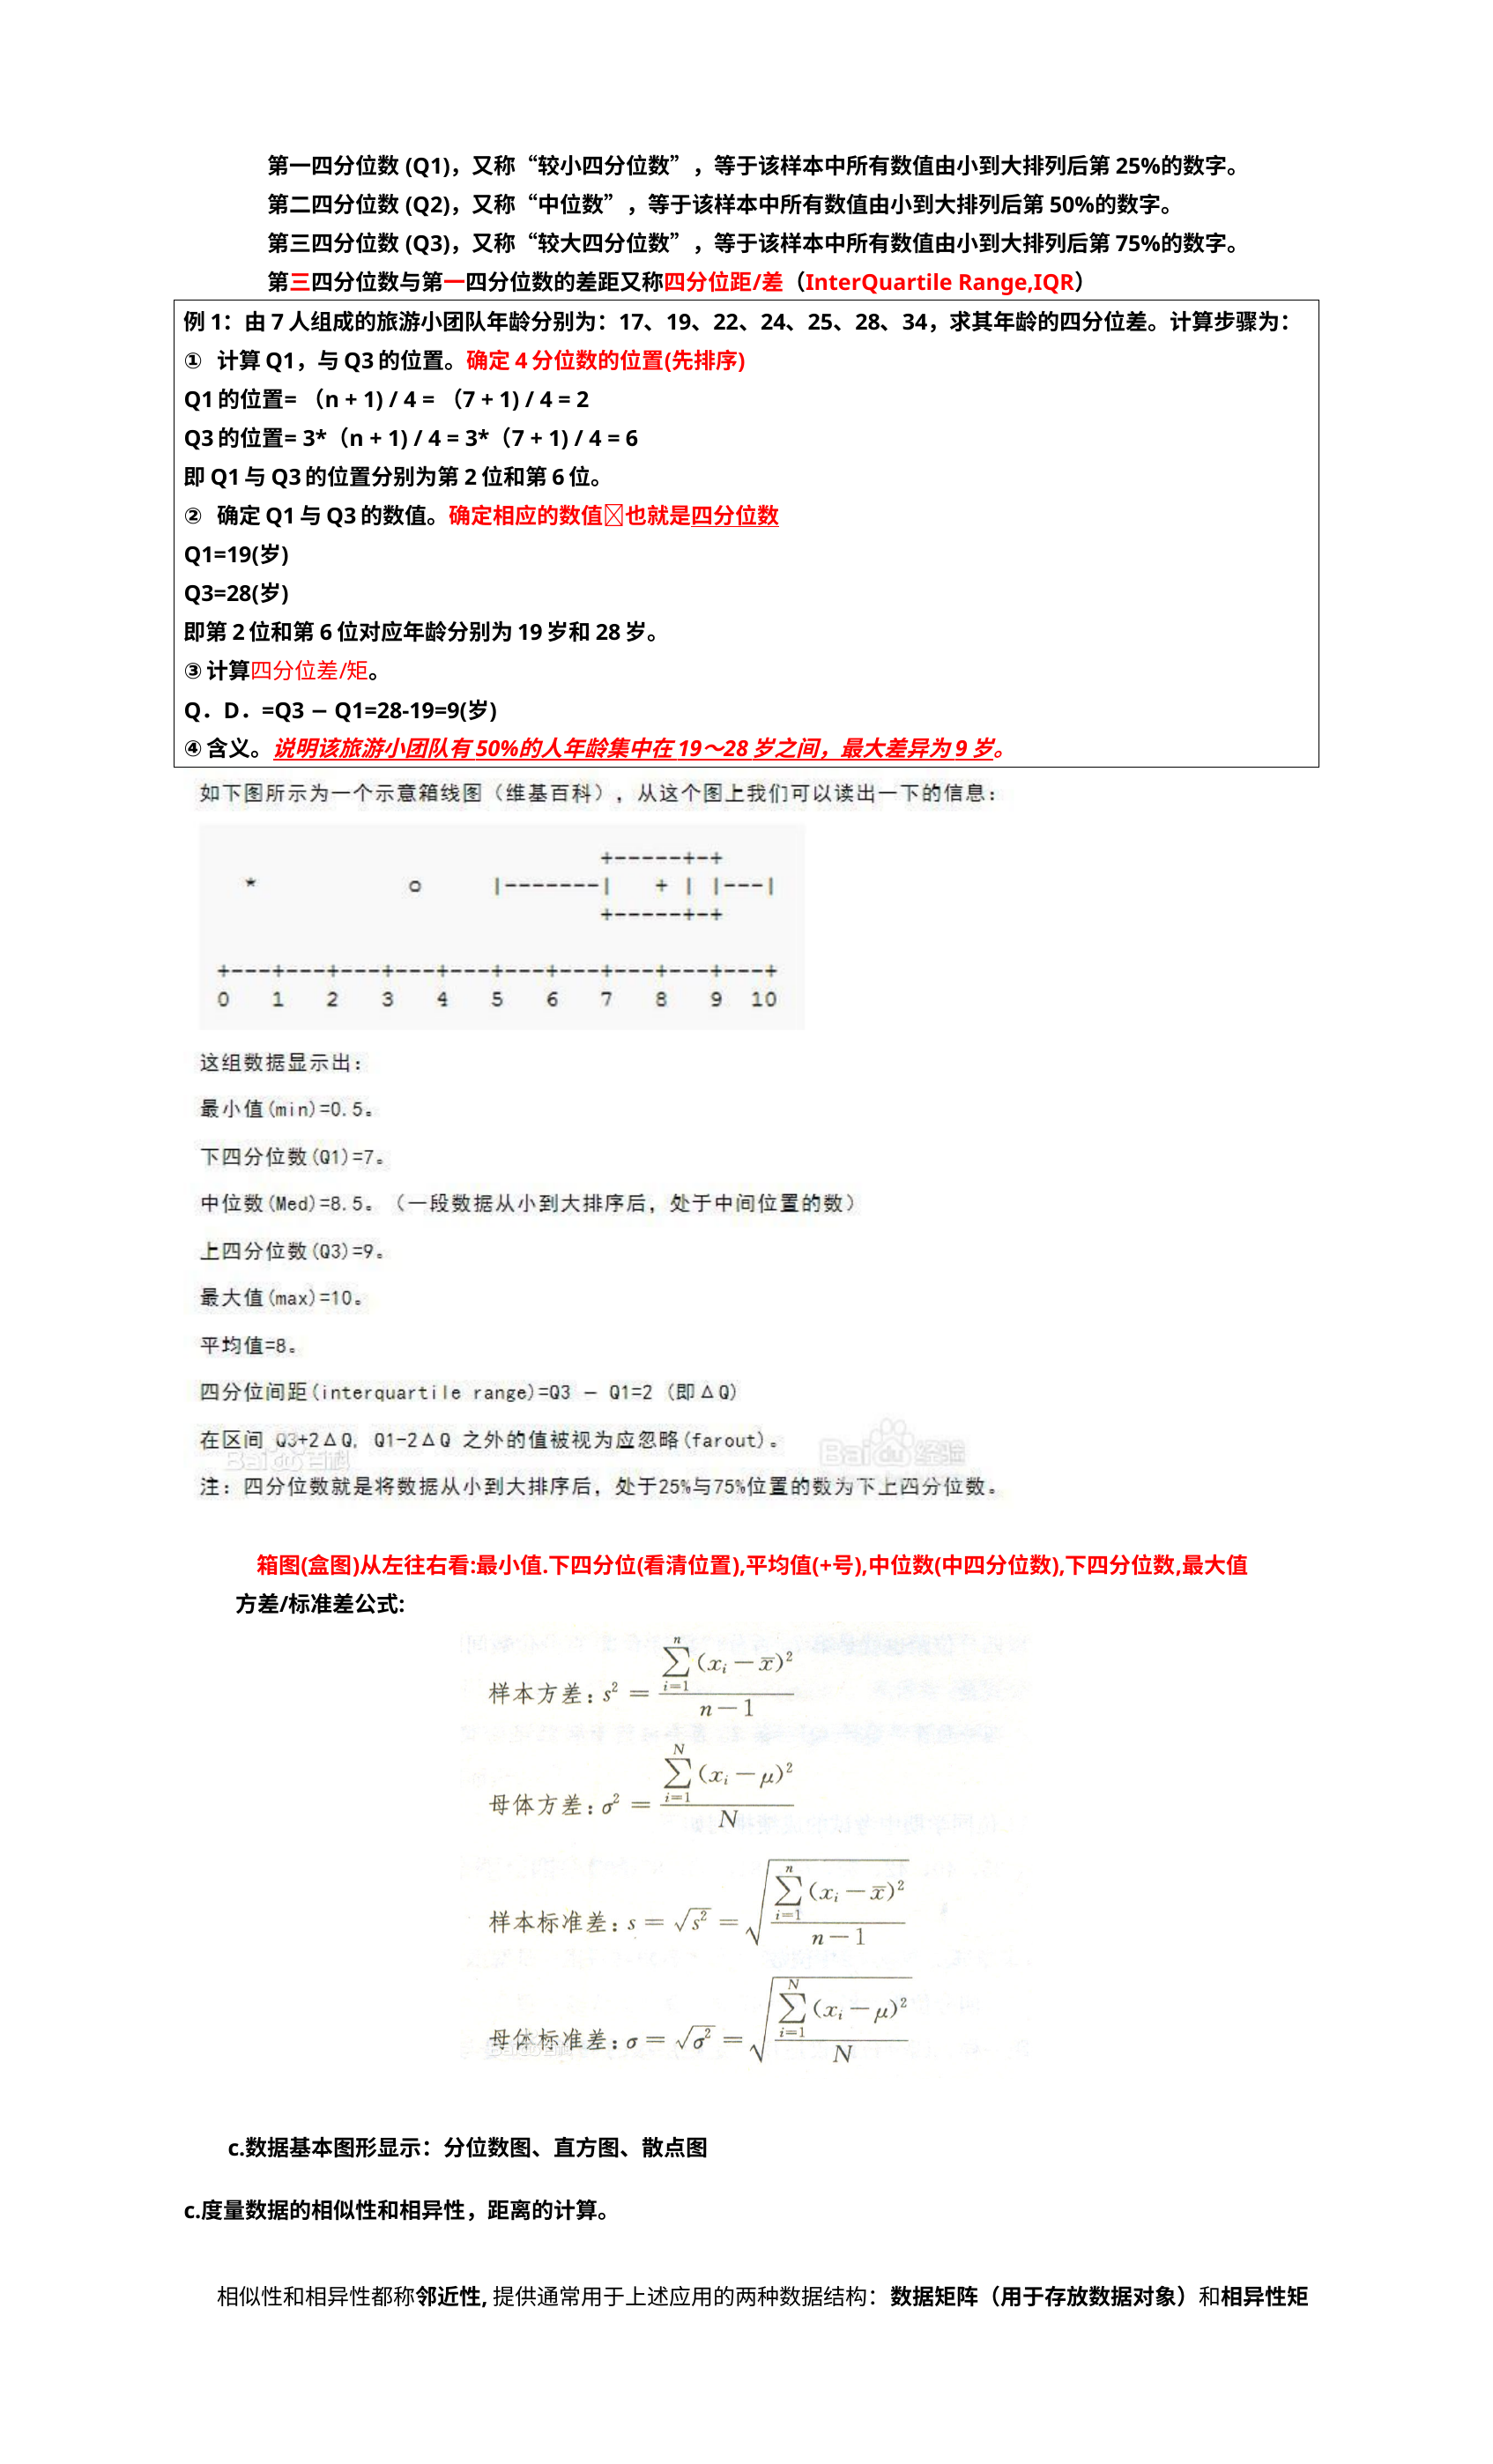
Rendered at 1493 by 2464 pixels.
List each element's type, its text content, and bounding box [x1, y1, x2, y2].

text 第三四分位数与第一四分位数的差距又称四分位距/差（InterQuartile Range,IQR） [183, 261, 1309, 300]
text c.数据基本图形显示：分位数图、直方图、散点图 [183, 2126, 1309, 2165]
text 第二四分位数 (Q2)，又称“中位数”，等于该样本中所有数值由小到大排列后第50%的数字。 [183, 183, 1309, 222]
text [183, 2275, 1309, 2314]
picture [183, 768, 1014, 1509]
subtitle c.度量数据的相似性和相异性，距离的计算。 [183, 2189, 1309, 2229]
text 方差/标准差公式: [183, 1584, 1309, 1622]
text 箱图(盒图)从左往右看:最小值.下四分位(看清位置),平均值(+号),中位数(中四分位数),下四分位数,最大值 [183, 1544, 1309, 1584]
text 第一四分位数 (Q1)，又称“较小四分位数”，等于该样本中所有数值由小到大排列后第25%的数字。 [183, 145, 1309, 183]
picture [460, 1622, 1033, 2079]
text 第三四分位数 (Q3)，又称“较大四分位数”，等于该样本中所有数值由小到大排列后第75%的数字。 [183, 222, 1309, 261]
table_header 例1：由7人组成的旅游小团队年龄分别为：17、19、22、24、25、28、34，求其年龄的四分位差。计算步骤为： 计算Q1，与Q3的位置。确定4分位数的位置(先排序) Q1的位置= （n + 1) / 4 = （7 + 1) / 4 = 2 Q3的位置= 3*（n + 1) / 4 = 3*（7 + 1) / 4 = 6 即Q1与Q3的位置分别为第2位和第6位。 确定Q1与Q3的数值。确定相应的数值也就是四分位数 Q1=19(岁) Q3=28(岁) 即第2位和第6位对应年龄分别为19岁和28岁。 ③计算四分位差/矩。 Q．D．=Q3 − Q1=28-19=9(岁) ④含义。说明该旅游小团队有50%的人年龄集中在19～28岁之间，最大差异为9岁。 [175, 301, 1318, 767]
